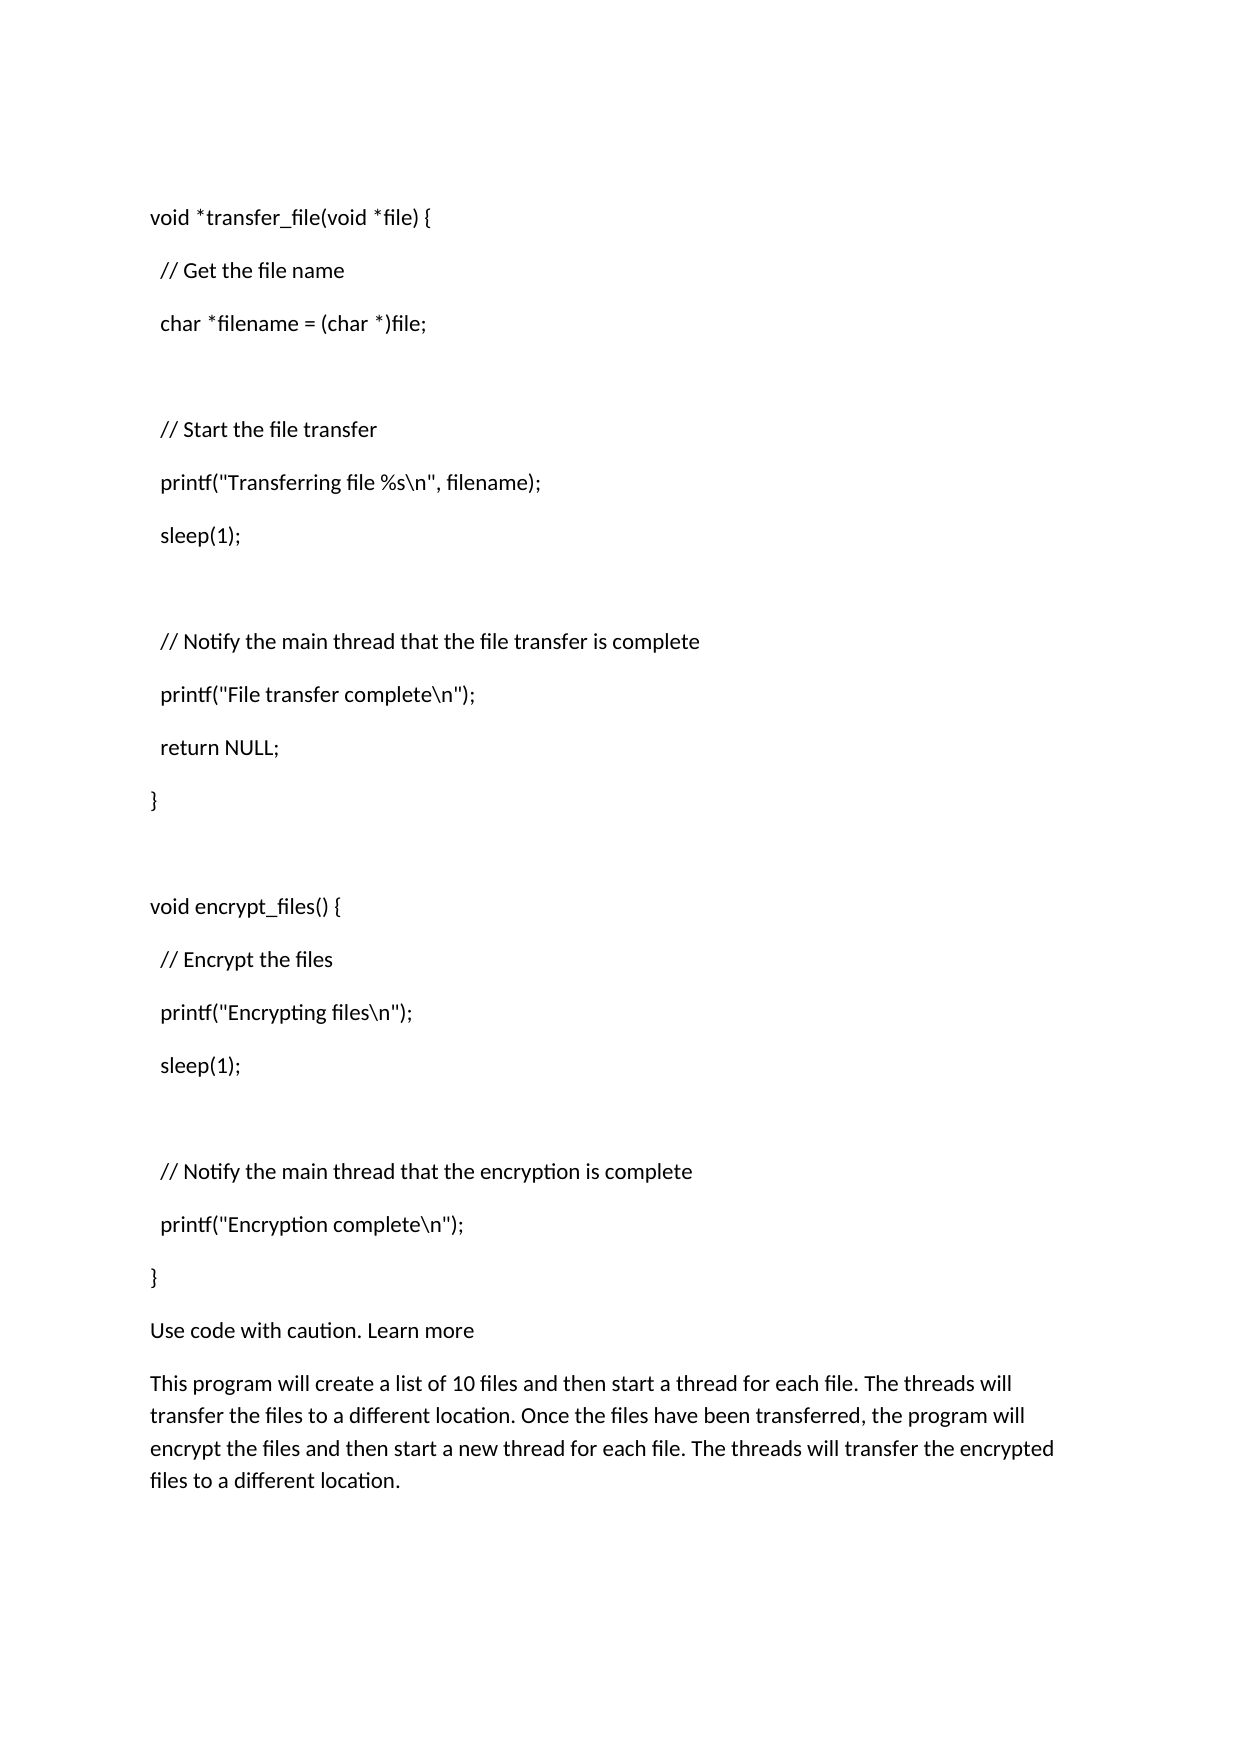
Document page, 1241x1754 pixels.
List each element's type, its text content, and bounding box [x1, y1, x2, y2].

text return NULL; [150, 733, 1090, 761]
text char *filename = (char *)file; [150, 309, 1090, 337]
text // Get the file name [150, 256, 1090, 284]
text printf("File transfer complete\n"); [150, 680, 1090, 708]
text Use code with caution. Learn more [150, 1316, 1090, 1344]
text sleep(1); [150, 521, 1090, 549]
text sleep(1); [150, 1051, 1090, 1079]
text void *transfer_file(void *file) { [150, 203, 1090, 231]
text } [150, 786, 1090, 814]
text // Start the file transfer [150, 415, 1090, 443]
text // Notify the main thread that the encryption is complete [150, 1157, 1090, 1185]
text printf("Transferring file %s\n", filename); [150, 468, 1090, 496]
text void encrypt_files() { [150, 892, 1090, 920]
text } [150, 1263, 1090, 1291]
text // Notify the main thread that the file transfer is complete [150, 627, 1090, 655]
text printf("Encryption complete\n"); [150, 1210, 1090, 1238]
text This program will create a list of 10 files and then start a thread for each file. The threads will transfer the files to a different location. Once the files have been transferred, the program will encrypt the files and then start a new thread for each file. The threads will transfer the encrypted files to a different location. [150, 1369, 1090, 1494]
text // Encrypt the files [150, 945, 1090, 973]
text printf("Encrypting files\n"); [150, 998, 1090, 1026]
